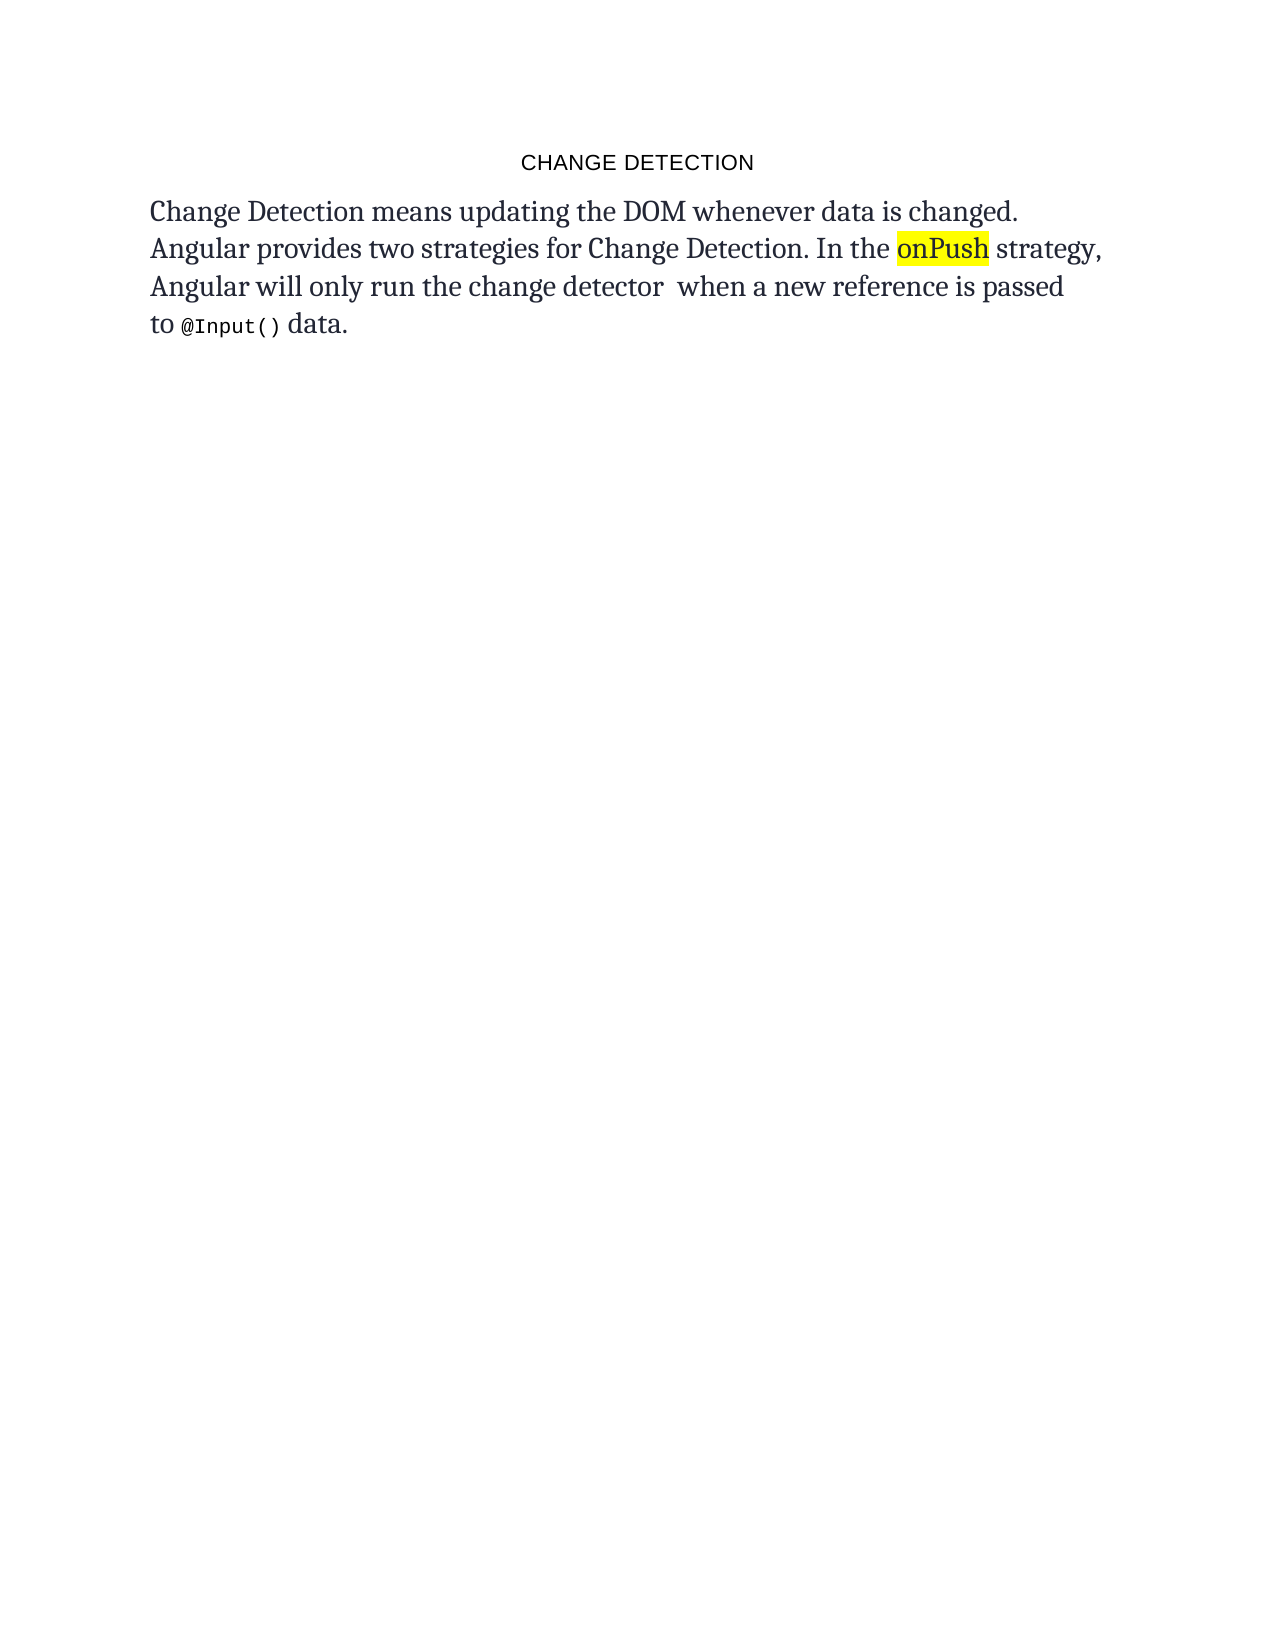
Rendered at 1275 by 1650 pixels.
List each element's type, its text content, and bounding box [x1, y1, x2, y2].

text CHANGE DETECTION [150, 150, 1125, 175]
text Change Detection means updating the DOM whenever data is changed. Angular provides two strategies for Change Detection. In the onPush strategy, Angular will only run the change detector when a new reference is passed to @Input() data. [150, 194, 1125, 341]
